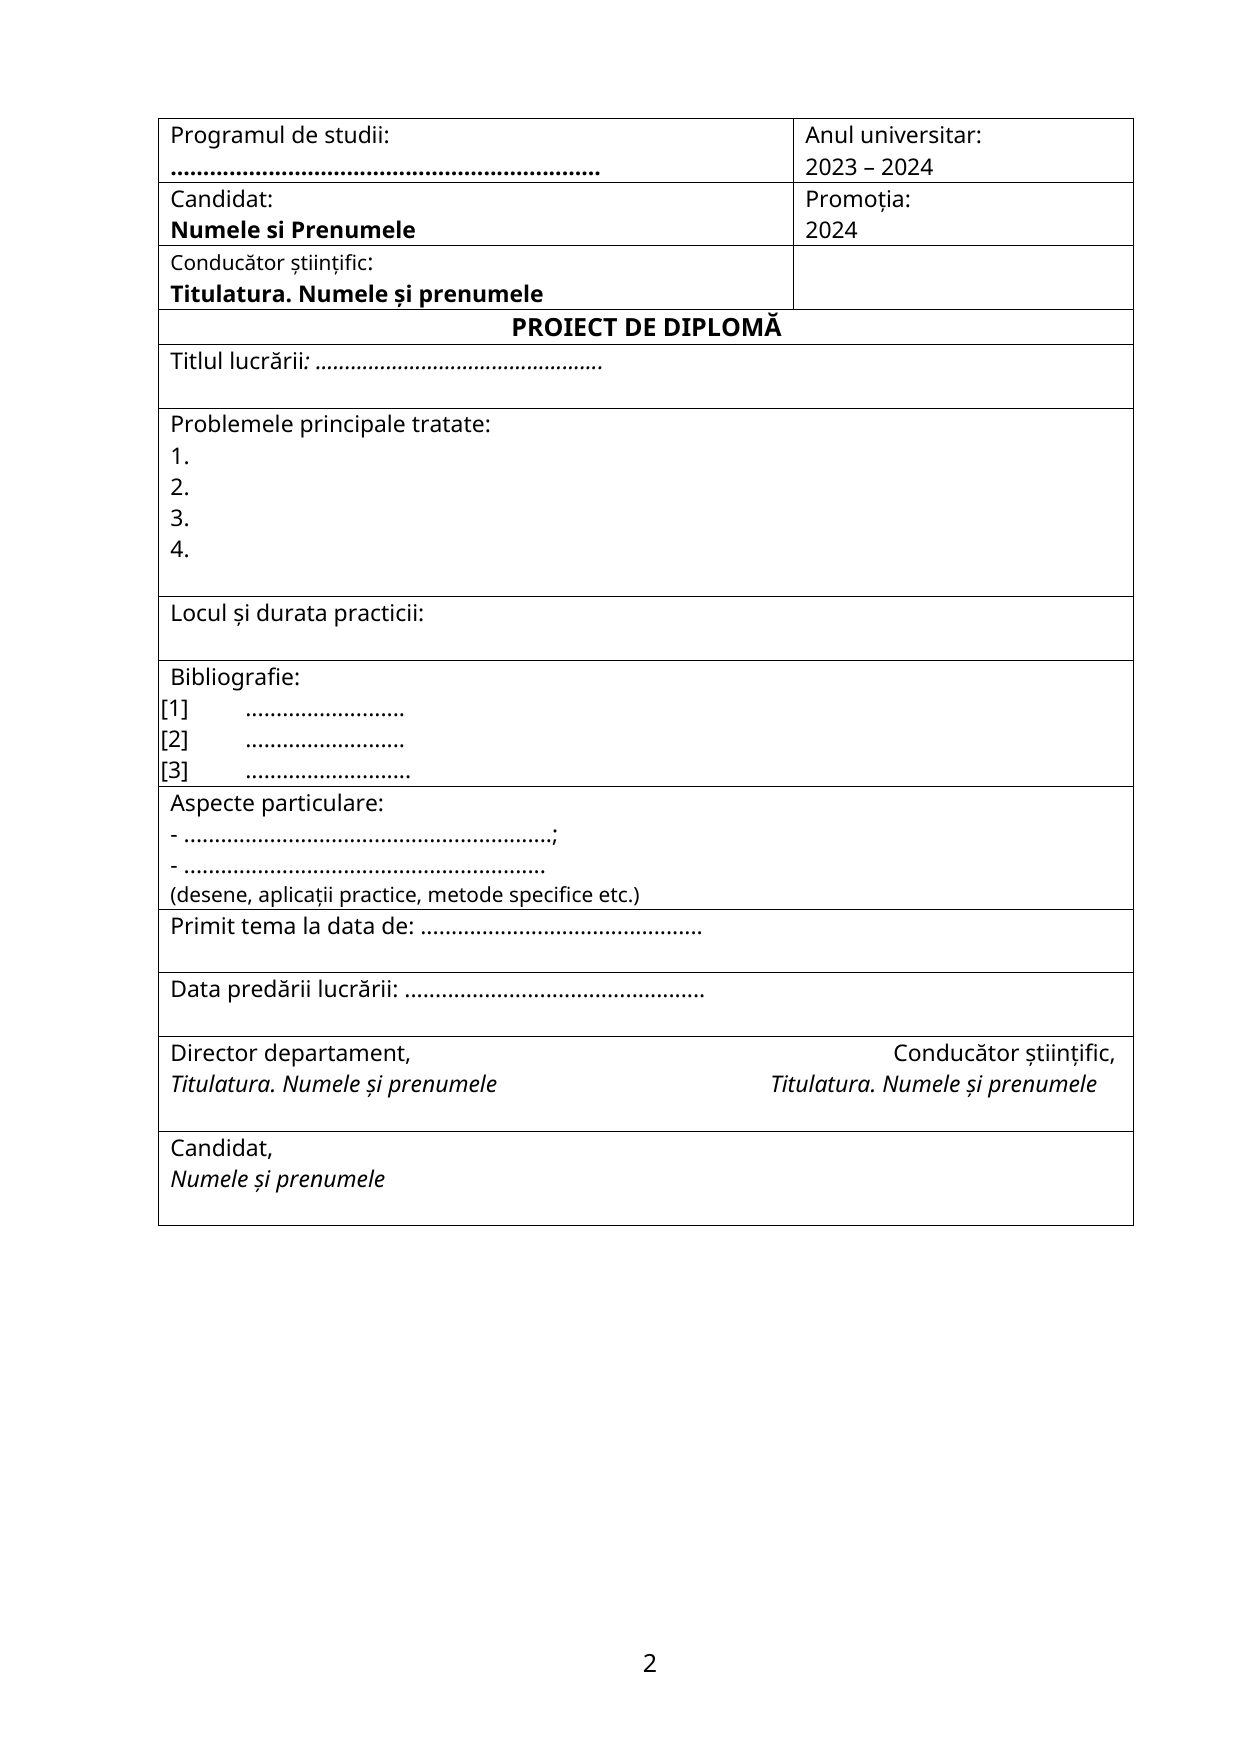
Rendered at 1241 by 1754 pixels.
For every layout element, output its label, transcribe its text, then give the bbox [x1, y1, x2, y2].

table_cell Director departament, Conducător științific, Titulatura. Numele și prenumele Titulatura. Numele și prenumele [159, 1037, 1133, 1131]
table_cell Candidat, Numele și prenumele [159, 1132, 1133, 1225]
table_cell Candidat: Numele si Prenumele [159, 183, 793, 245]
table_cell Conducător ştiințific: Titulatura. Numele și prenumele [159, 246, 793, 309]
table_cell Data predării lucrării: ................................................. [159, 973, 1133, 1036]
table_cell Anul universitar: 2023 – 2024 [794, 119, 1133, 182]
table_cell [794, 246, 1133, 309]
table_cell Titlul lucrării: ................................................. [159, 345, 1133, 407]
table_cell Problemele principale tratate: [159, 409, 1133, 596]
table_cell Primit tema la data de: .............................................. [159, 910, 1133, 972]
table_cell Aspecte particulare: - ............................................................; - ........................................................... (desene, aplicații practice, metode specifice etc.) [159, 787, 1133, 909]
table_cell Bibliografie: .......................... .......................... ........................... [159, 661, 1133, 786]
table_cell PROIECT DE DIPLOMĂ [159, 310, 1133, 344]
table_cell Programul de studii: .................................................................. [159, 119, 793, 182]
table_cell Locul şi durata practicii: [159, 597, 1133, 659]
table_cell Promoția: 2024 [794, 183, 1133, 245]
